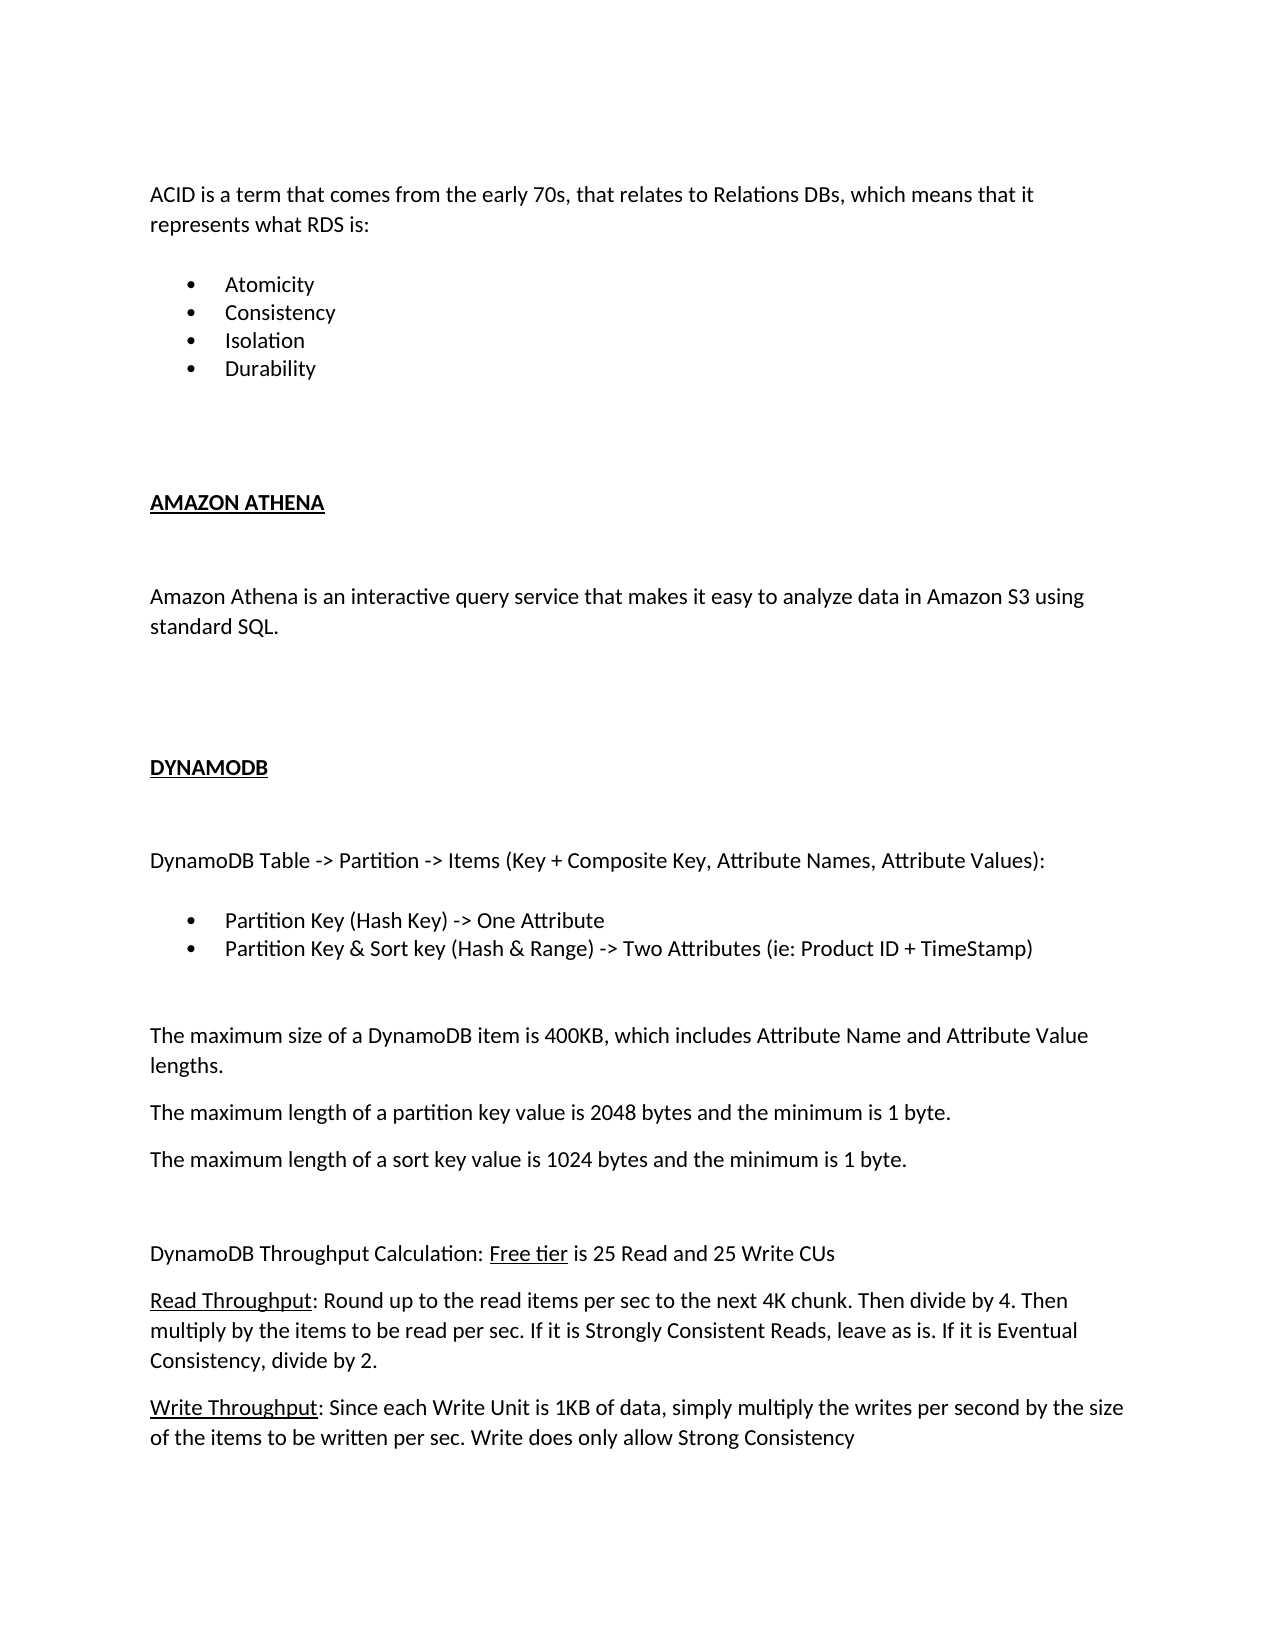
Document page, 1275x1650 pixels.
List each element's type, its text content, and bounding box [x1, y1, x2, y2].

text DYNAMODB [150, 753, 1125, 781]
text The maximum size of a DynamoDB item is 400KB, which includes Attribute Name and Attribute Value lengths. [150, 1021, 1125, 1079]
text The maximum length of a partition key value is 2048 bytes and the minimum is 1 byte. [150, 1098, 1125, 1126]
text Read Throughput: Round up to the read items per sec to the next 4K chunk. Then divide by 4. Then multiply by the items to be read per sec. If it is Strongly Consistent Reads, leave as is. If it is Eventual Consistency, divide by 2. [150, 1286, 1125, 1374]
list Atomicity [187, 270, 1125, 298]
list Partition Key (Hash Key) -> One Attribute [187, 906, 1125, 934]
text DynamoDB Table -> Partition -> Items (Key + Composite Key, Attribute Names, Attribute Values): [150, 846, 1125, 874]
text ACID is a term that comes from the early 70s, that relates to Relations DBs, which means that it represents what RDS is: [150, 180, 1125, 238]
text Write Throughput: Since each Write Unit is 1KB of data, simply multiply the writes per second by the size of the items to be written per sec. Write does only allow Strong Consistency [150, 1393, 1125, 1451]
text AMAZON ATHENA [150, 488, 1125, 516]
list Partition Key & Sort key (Hash & Range) -> Two Attributes (ie: Product ID + TimeStamp) [187, 934, 1125, 962]
list Durability [187, 354, 1125, 382]
list Consistency [187, 298, 1125, 326]
text Amazon Athena is an interactive query service that makes it easy to analyze data in Amazon S3 using standard SQL. [150, 582, 1125, 640]
text DynamoDB Throughput Calculation: Free tier is 25 Read and 25 Write CUs [150, 1239, 1125, 1267]
text The maximum length of a sort key value is 1024 bytes and the minimum is 1 byte. [150, 1145, 1125, 1173]
list Isolation [187, 326, 1125, 354]
